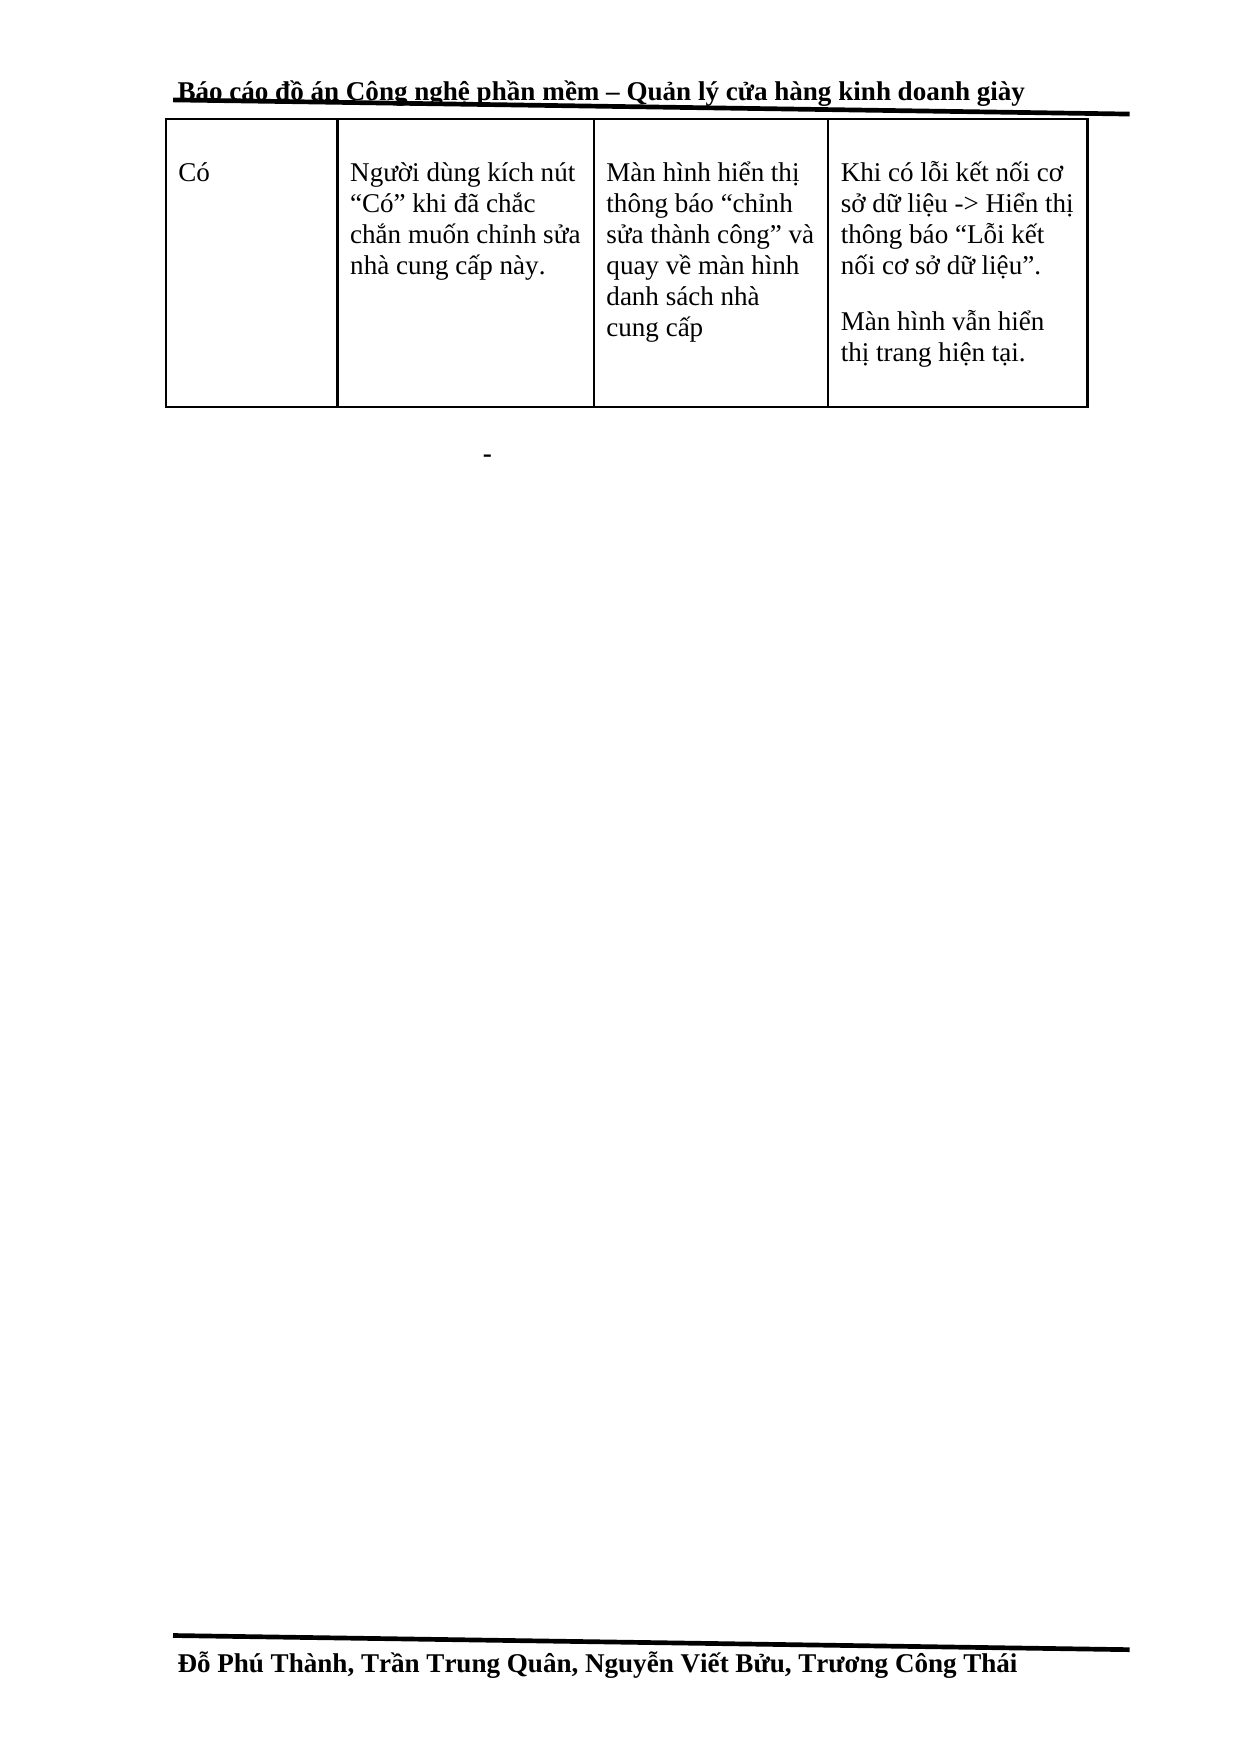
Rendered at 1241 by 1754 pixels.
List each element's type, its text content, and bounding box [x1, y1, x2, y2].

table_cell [829, 120, 1086, 406]
table_cell Màn hình hiển thị thông báo “chỉnh sửa thành công” và quay về màn hình danh sách nhà cung cấp [595, 120, 827, 406]
table_cell Có [167, 120, 336, 406]
table_cell Người dùng kích nút “Có” khi đã chắc chắn muốn chỉnh sửa nhà cung cấp này. [339, 120, 593, 406]
